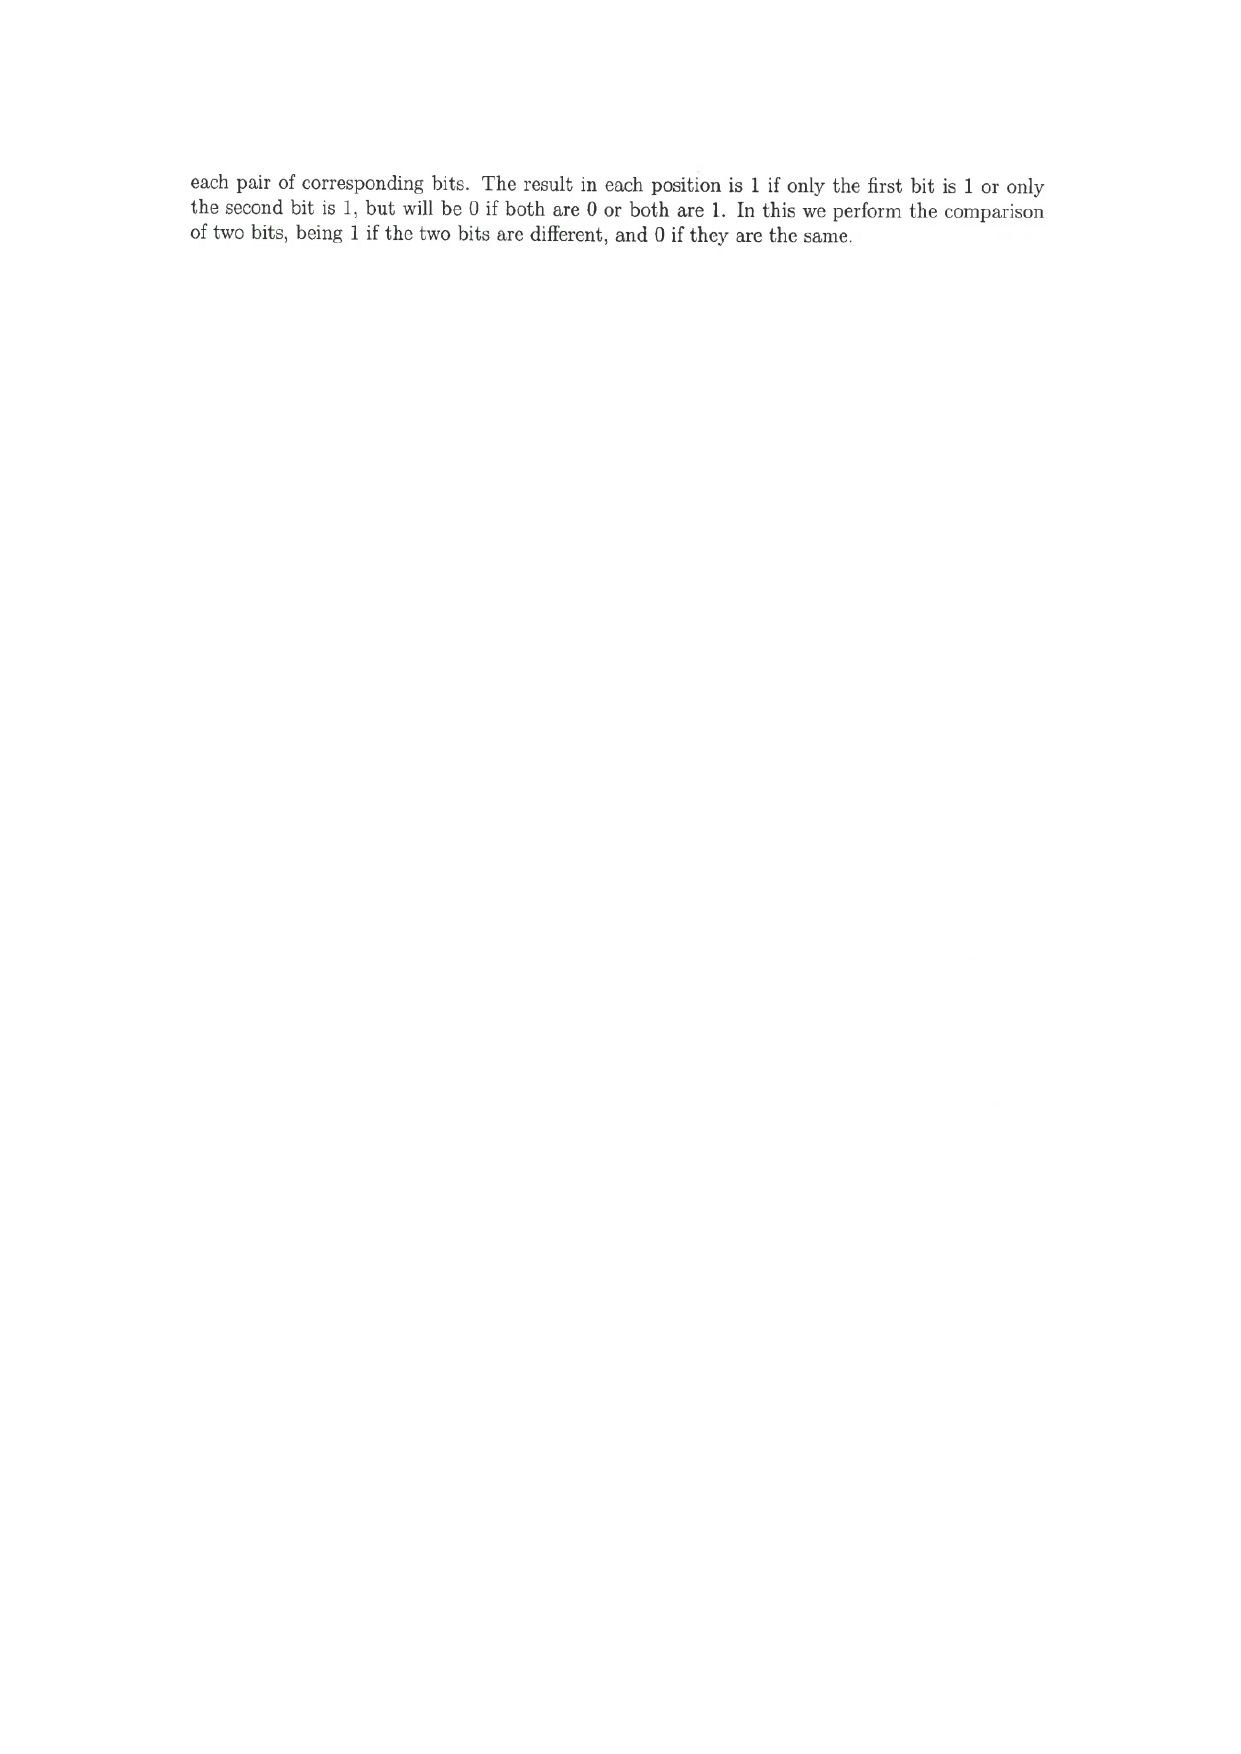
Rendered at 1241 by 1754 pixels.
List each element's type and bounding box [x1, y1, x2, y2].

picture [187, 162, 1053, 1386]
